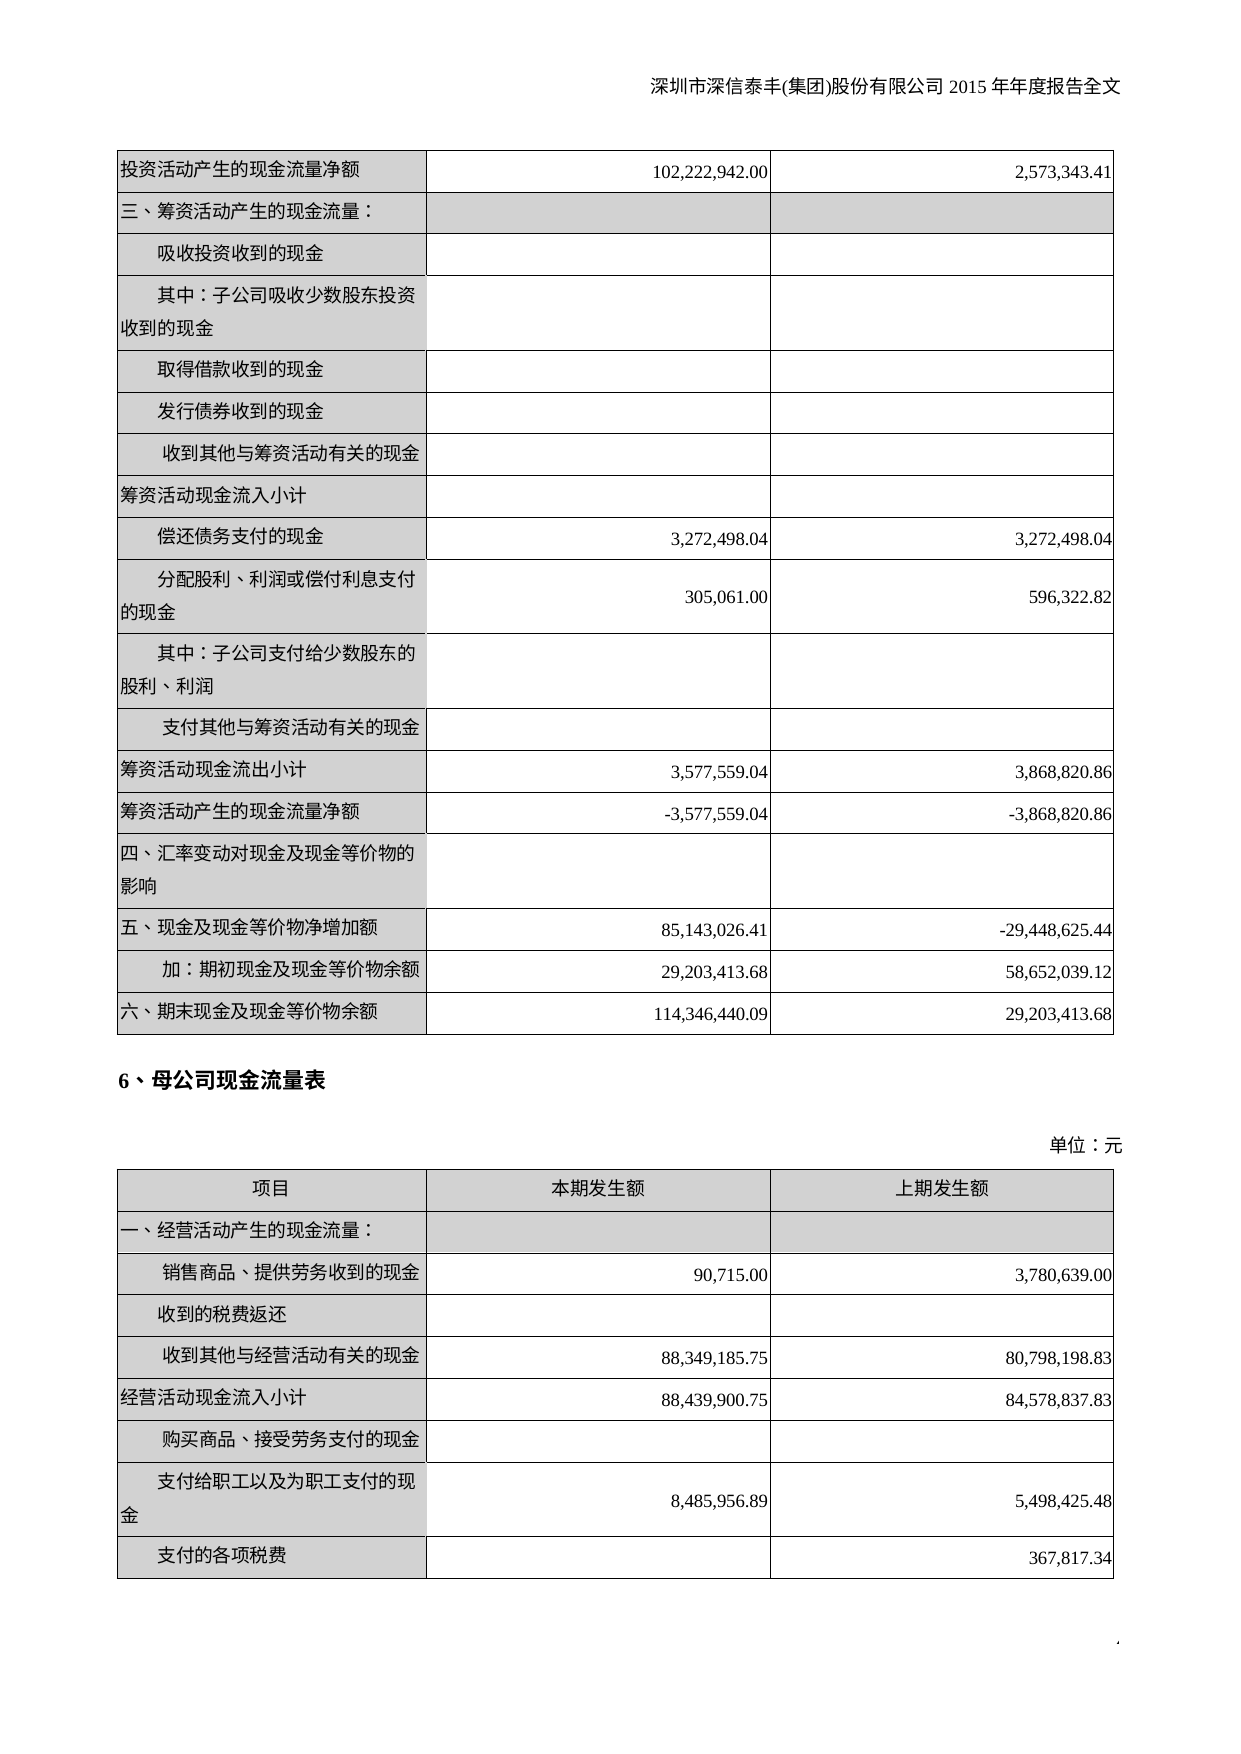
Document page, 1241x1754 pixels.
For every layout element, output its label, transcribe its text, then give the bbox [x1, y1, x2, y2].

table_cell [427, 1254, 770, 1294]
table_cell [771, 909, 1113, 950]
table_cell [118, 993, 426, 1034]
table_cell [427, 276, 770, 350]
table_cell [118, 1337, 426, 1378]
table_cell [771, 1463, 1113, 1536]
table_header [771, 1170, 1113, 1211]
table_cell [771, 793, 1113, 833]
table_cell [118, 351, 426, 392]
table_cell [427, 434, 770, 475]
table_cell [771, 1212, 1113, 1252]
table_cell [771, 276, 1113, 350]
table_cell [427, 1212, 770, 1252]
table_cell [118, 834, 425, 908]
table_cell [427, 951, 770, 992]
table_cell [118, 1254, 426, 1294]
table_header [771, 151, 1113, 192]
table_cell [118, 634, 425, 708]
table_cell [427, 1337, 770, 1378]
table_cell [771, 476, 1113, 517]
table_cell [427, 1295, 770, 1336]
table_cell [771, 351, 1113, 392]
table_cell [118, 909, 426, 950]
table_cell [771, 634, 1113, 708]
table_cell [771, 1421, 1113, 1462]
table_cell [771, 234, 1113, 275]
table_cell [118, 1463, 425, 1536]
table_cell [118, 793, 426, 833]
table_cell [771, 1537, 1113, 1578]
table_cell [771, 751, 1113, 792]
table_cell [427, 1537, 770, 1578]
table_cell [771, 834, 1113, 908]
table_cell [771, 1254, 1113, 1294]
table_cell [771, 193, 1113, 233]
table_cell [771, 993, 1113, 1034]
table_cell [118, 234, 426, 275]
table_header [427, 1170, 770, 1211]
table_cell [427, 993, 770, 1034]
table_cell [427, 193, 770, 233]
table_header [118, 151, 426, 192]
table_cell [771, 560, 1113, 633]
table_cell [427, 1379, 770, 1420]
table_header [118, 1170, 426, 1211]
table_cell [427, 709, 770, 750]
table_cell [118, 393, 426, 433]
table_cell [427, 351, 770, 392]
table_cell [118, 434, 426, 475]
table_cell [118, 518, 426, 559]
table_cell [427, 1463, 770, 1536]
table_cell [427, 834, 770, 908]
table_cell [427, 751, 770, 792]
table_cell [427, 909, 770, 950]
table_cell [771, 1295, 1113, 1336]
subtitle 6、母公司现金流量表 [118, 1065, 1138, 1095]
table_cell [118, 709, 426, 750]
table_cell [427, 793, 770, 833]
text 单位：元 [102, 1132, 1123, 1158]
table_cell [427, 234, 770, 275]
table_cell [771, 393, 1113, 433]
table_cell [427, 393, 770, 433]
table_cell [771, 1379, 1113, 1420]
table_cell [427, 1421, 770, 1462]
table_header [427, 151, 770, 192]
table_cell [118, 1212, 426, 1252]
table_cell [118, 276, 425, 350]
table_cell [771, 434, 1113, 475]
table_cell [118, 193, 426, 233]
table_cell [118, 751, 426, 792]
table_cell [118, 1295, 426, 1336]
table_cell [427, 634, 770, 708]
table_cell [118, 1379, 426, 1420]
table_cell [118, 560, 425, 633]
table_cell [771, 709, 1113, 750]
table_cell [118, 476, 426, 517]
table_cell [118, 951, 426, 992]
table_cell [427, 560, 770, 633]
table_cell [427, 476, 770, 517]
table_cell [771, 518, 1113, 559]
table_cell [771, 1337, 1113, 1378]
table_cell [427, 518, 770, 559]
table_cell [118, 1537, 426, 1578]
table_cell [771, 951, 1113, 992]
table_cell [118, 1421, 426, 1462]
